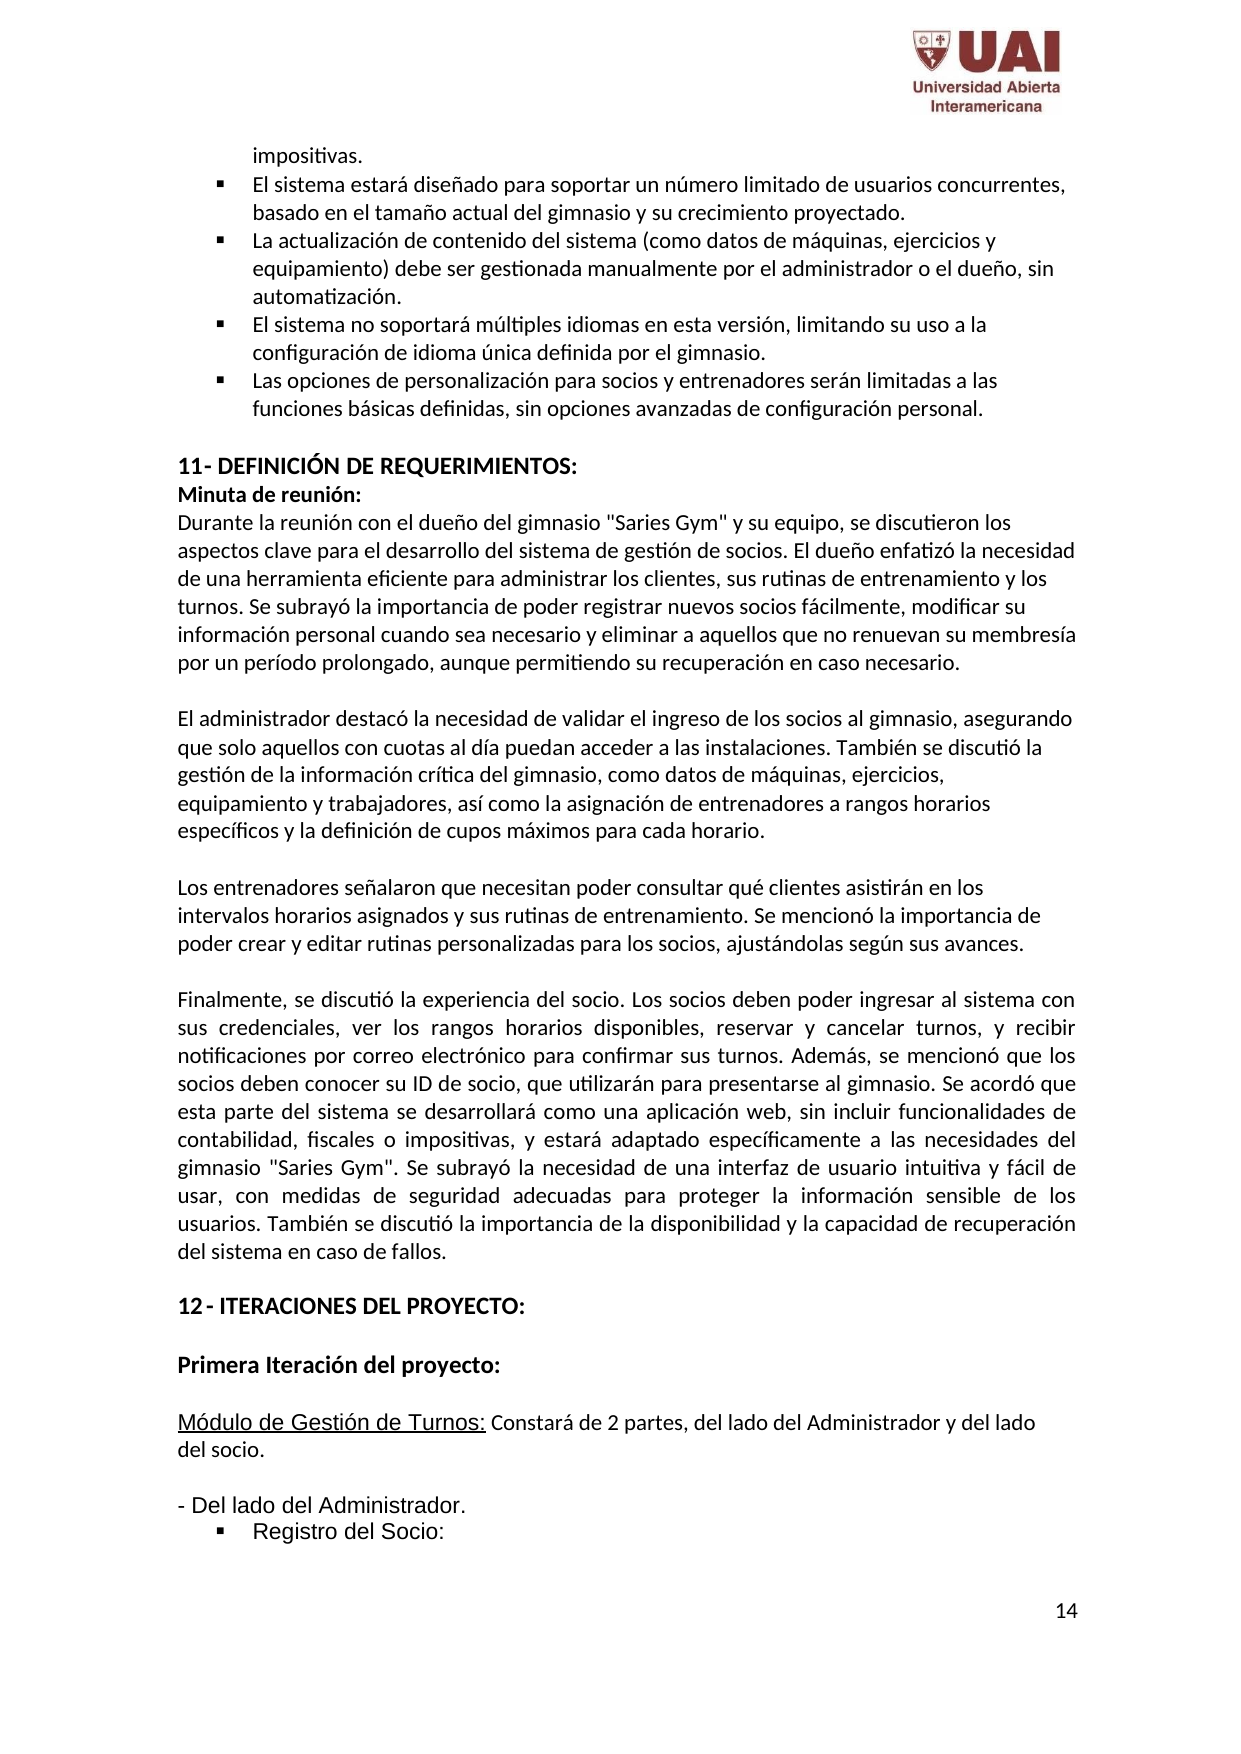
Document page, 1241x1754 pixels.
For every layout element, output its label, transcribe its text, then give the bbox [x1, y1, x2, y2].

list Primera Iteración del proyecto: [177, 1349, 1063, 1379]
list El sistema estará diseñado para soportar un número limitado de usuarios concurrentes, basado en el tamaño actual del gimnasio y su crecimiento proyectado. [215, 170, 1078, 226]
list El sistema no soportará múltiples idiomas en esta versión, limitando su uso a la configuración de idioma única definida por el gimnasio. [215, 310, 1078, 366]
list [215, 142, 1078, 170]
text - Del lado del Administrador. [177, 1492, 1063, 1518]
text El administrador destacó la necesidad de validar el ingreso de los socios al gimnasio, asegurando que solo aquellos con cuotas al día puedan acceder a las instalaciones. También se discutió la gestión de la información crítica del gimnasio, como datos de máquinas, ejercicios, equipamiento y trabajadores, así como la asignación de entrenadores a rangos horarios específicos y la definición de cupos máximos para cada horario. [177, 704, 1078, 845]
list La actualización de contenido del sistema (como datos de máquinas, ejercicios y equipamiento) debe ser gestionada manualmente por el administrador o el dueño, sin automatización. [215, 226, 1078, 310]
text Módulo de Gestión de Turnos: Constará de 2 partes, del lado del Administrador y del lado del socio. [177, 1408, 1063, 1464]
list Las opciones de personalización para socios y entrenadores serán limitadas a las funciones básicas definidas, sin opciones avanzadas de configuración personal. [215, 366, 1078, 422]
picture [910, 27, 1062, 115]
text Durante la reunión con el dueño del gimnasio "Saries Gym" y su equipo, se discutieron los aspectos clave para el desarrollo del sistema de gestión de socios. El dueño enfatizó la necesidad de una herramienta eficiente para administrar los clientes, sus rutinas de entrenamiento y los turnos. Se subrayó la importancia de poder registrar nuevos socios fácilmente, modificar su información personal cuando sea necesario y eliminar a aquellos que no renuevan su membresía por un período prolongado, aunque permitiendo su recuperación en caso necesario. [177, 508, 1078, 677]
text Los entrenadores señalaron que necesitan poder consultar qué clientes asistirán en los intervalos horarios asignados y sus rutinas de entrenamiento. Se mencionó la importancia de poder crear y editar rutinas personalizadas para los socios, ajustándolas según sus avances. [177, 873, 1078, 957]
list Registro del Socio: [215, 1518, 1063, 1544]
list - ITERACIONES DEL PROYECTO: [177, 1291, 1063, 1321]
text Finalmente, se discutió la experiencia del socio. Los socios deben poder ingresar al sistema con sus credenciales, ver los rangos horarios disponibles, reservar y cancelar turnos, y recibir notificaciones por correo electrónico para confirmar sus turnos. Además, se mencionó que los socios deben conocer su ID de socio, que utilizarán para presentarse al gimnasio. Se acordó que esta parte del sistema se desarrollará como una aplicación web, sin incluir funcionalidades de contabilidad, fiscales o impositivas, y estará adaptado específicamente a las necesidades del gimnasio "Saries Gym". Se subrayó la necesidad de una interfaz de usuario intuitiva y fácil de usar, con medidas de seguridad adecuadas para proteger la información sensible de los usuarios. También se discutió la importancia de la disponibilidad y la capacidad de recuperación del sistema en caso de fallos. [177, 985, 1078, 1265]
list - DEFINICIÓN DE REQUERIMIENTOS: [177, 450, 1063, 480]
subtitle Minuta de reunión: [162, 480, 1078, 508]
